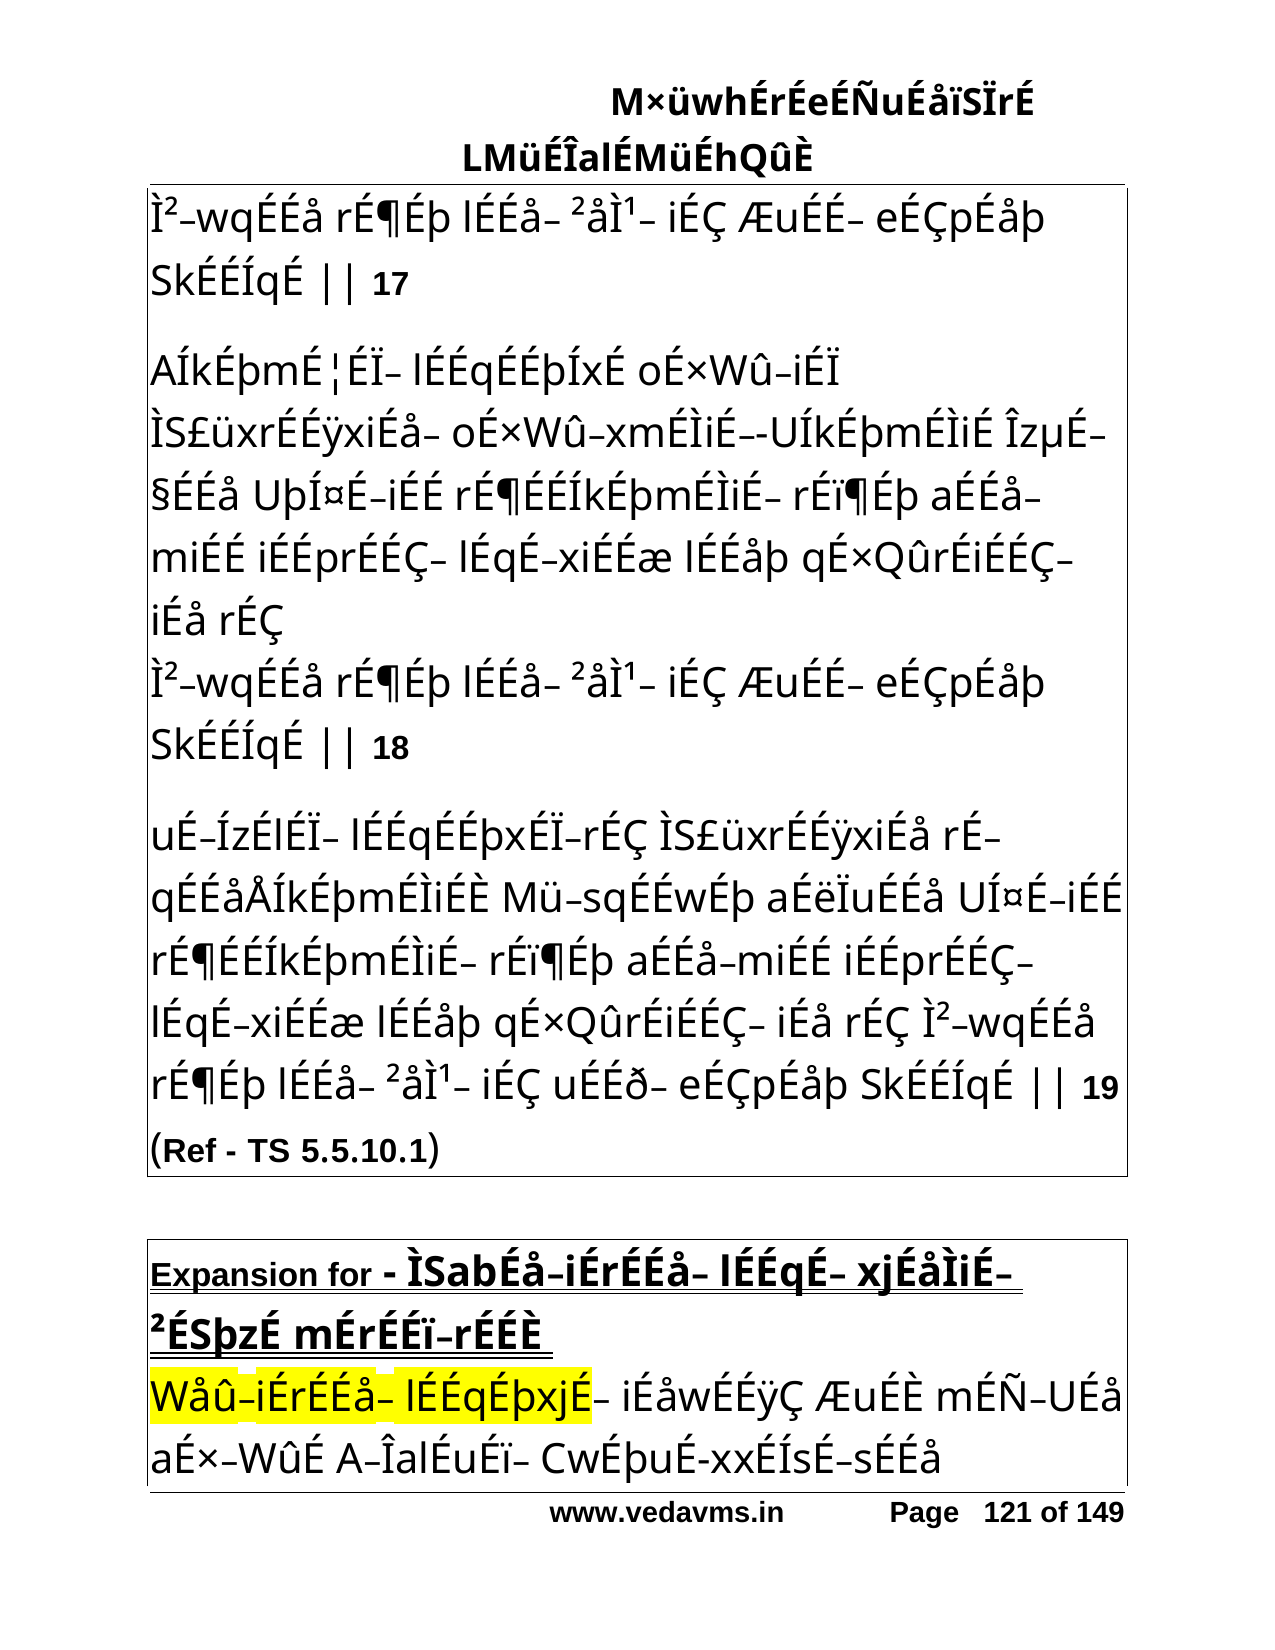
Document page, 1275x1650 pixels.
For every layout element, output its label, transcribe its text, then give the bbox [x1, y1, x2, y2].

text Ì²–wqÉÉå rÉ¶Éþ lÉÉå– ²åÌ¹– iÉÇ ÆuÉÉ– eÉÇpÉåþ SkÉÉÍqÉ || 17 [150, 188, 1125, 307]
text uÉ–ÍzÉlÉÏ– lÉÉqÉÉþxÉÏ–rÉÇ ÌS£üxrÉÉÿxiÉå rÉ–qÉÉåÅÍkÉþmÉÌiÉÈ Mü–sqÉÉwÉþ aÉëÏuÉÉå UÍ¤É–iÉÉ [150, 806, 1125, 925]
text Wåû–iÉrÉÉå– lÉÉqÉþxjÉ– iÉåwÉÉÿÇ ÆuÉÈ mÉÑ–UÉå aÉ×–WûÉ A–ÎalÉuÉï– CwÉþuÉ-xxÉÍsÉ–sÉÉå [148, 1364, 1127, 1486]
text Expansion for - ÌSabÉå–iÉrÉÉå– lÉÉqÉ– xjÉåÌiÉ– ²ÉSþzÉ mÉrÉÉï–rÉÉÈ [148, 1240, 1127, 1361]
text rÉ¶ÉÉÍkÉþmÉÌiÉ– rÉï¶Éþ aÉÉå–miÉÉ iÉÉprÉÉÇ– lÉqÉ–xiÉÉæ lÉÉåþ qÉ×QûrÉiÉÉÇ– iÉå rÉÇ Ì²–wqÉÉå rÉ¶Éþ lÉÉå– ²åÌ¹– iÉÇ uÉÉð– eÉÇpÉåþ SkÉÉÍqÉ || 19 (Ref - TS 5.5.10.1) [148, 930, 1127, 1176]
text Ì²–wqÉÉå rÉ¶Éþ lÉÉå– ²åÌ¹– iÉÇ ÆuÉÉ– eÉÇpÉåþ SkÉÉÍqÉ || 18 [148, 653, 1127, 772]
text AÍkÉþmÉ¦ÉÏ– lÉÉqÉÉþÍxÉ oÉ×Wû–iÉÏ ÌS£üxrÉÉÿxiÉå– oÉ×Wû–xmÉÌiÉ–-UÍkÉþmÉÌiÉ ÎzµÉ–§ÉÉå UþÍ¤É–iÉÉ rÉ¶ÉÉÍkÉþmÉÌiÉ– rÉï¶Éþ aÉÉå–miÉÉ iÉÉprÉÉÇ– lÉqÉ–xiÉÉæ lÉÉåþ qÉ×QûrÉiÉÉÇ– iÉå rÉÇ [150, 341, 1125, 647]
